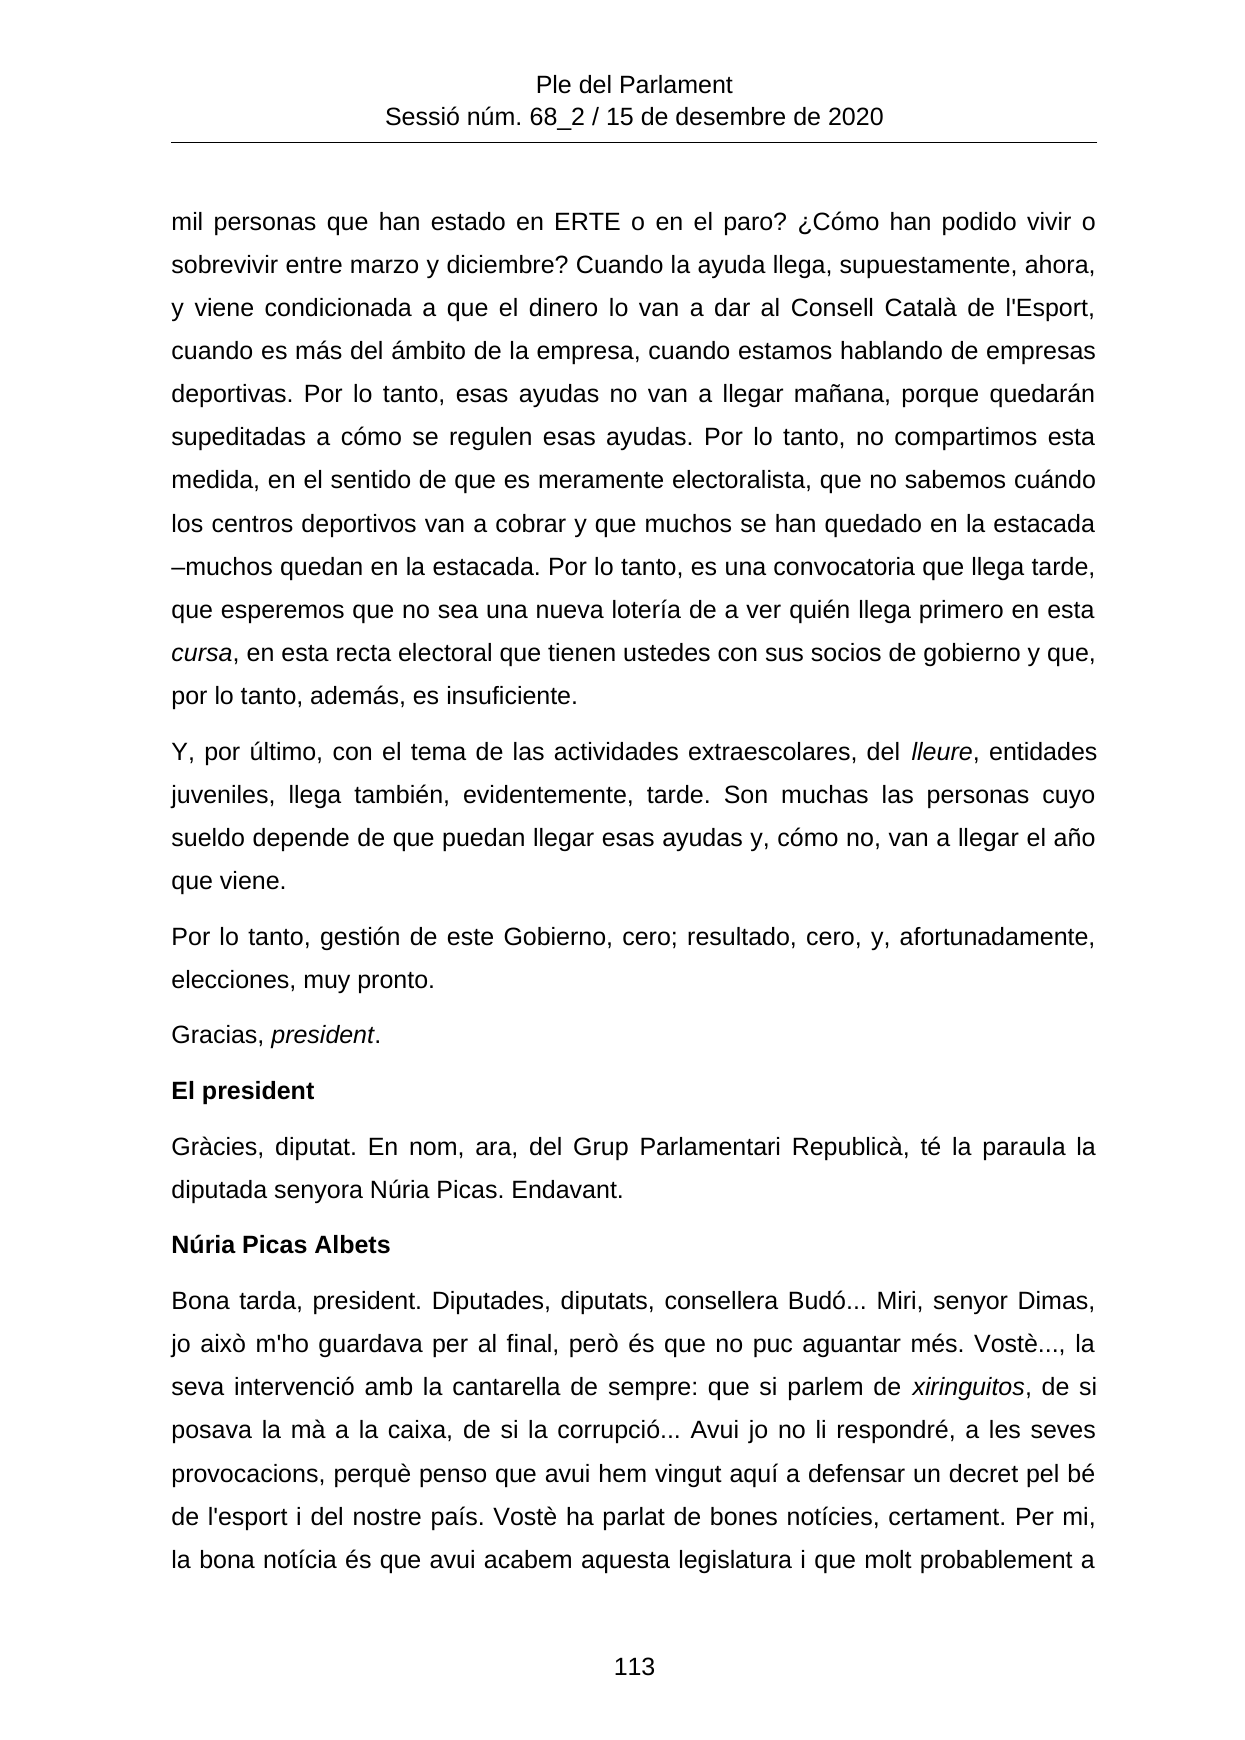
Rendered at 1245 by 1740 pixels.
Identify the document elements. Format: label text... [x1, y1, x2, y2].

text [171, 207, 1097, 710]
text Y, por último, con el tema de las actividades extraescolares, del lleure, entidades juveniles, llega también, evidentemente, tarde. Son muchas las personas cuyo sueldo depende de que puedan llegar esas ayudas y, cómo no, van a llegar el año que viene. [171, 737, 1097, 895]
text Gracias, president. [171, 1021, 1097, 1049]
text Gràcies, diputat. En nom, ara, del Grup Parlamentari Republicà, té la paraula la diputada senyora Núria Picas. Endavant. [171, 1132, 1097, 1204]
text Núria Picas Albets [171, 1231, 1097, 1259]
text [171, 1286, 1097, 1574]
text El president [171, 1076, 1097, 1105]
text Por lo tanto, gestión de este Gobierno, cero; resultado, cero, y, afortunadamente, elecciones, muy pronto. [171, 922, 1097, 994]
